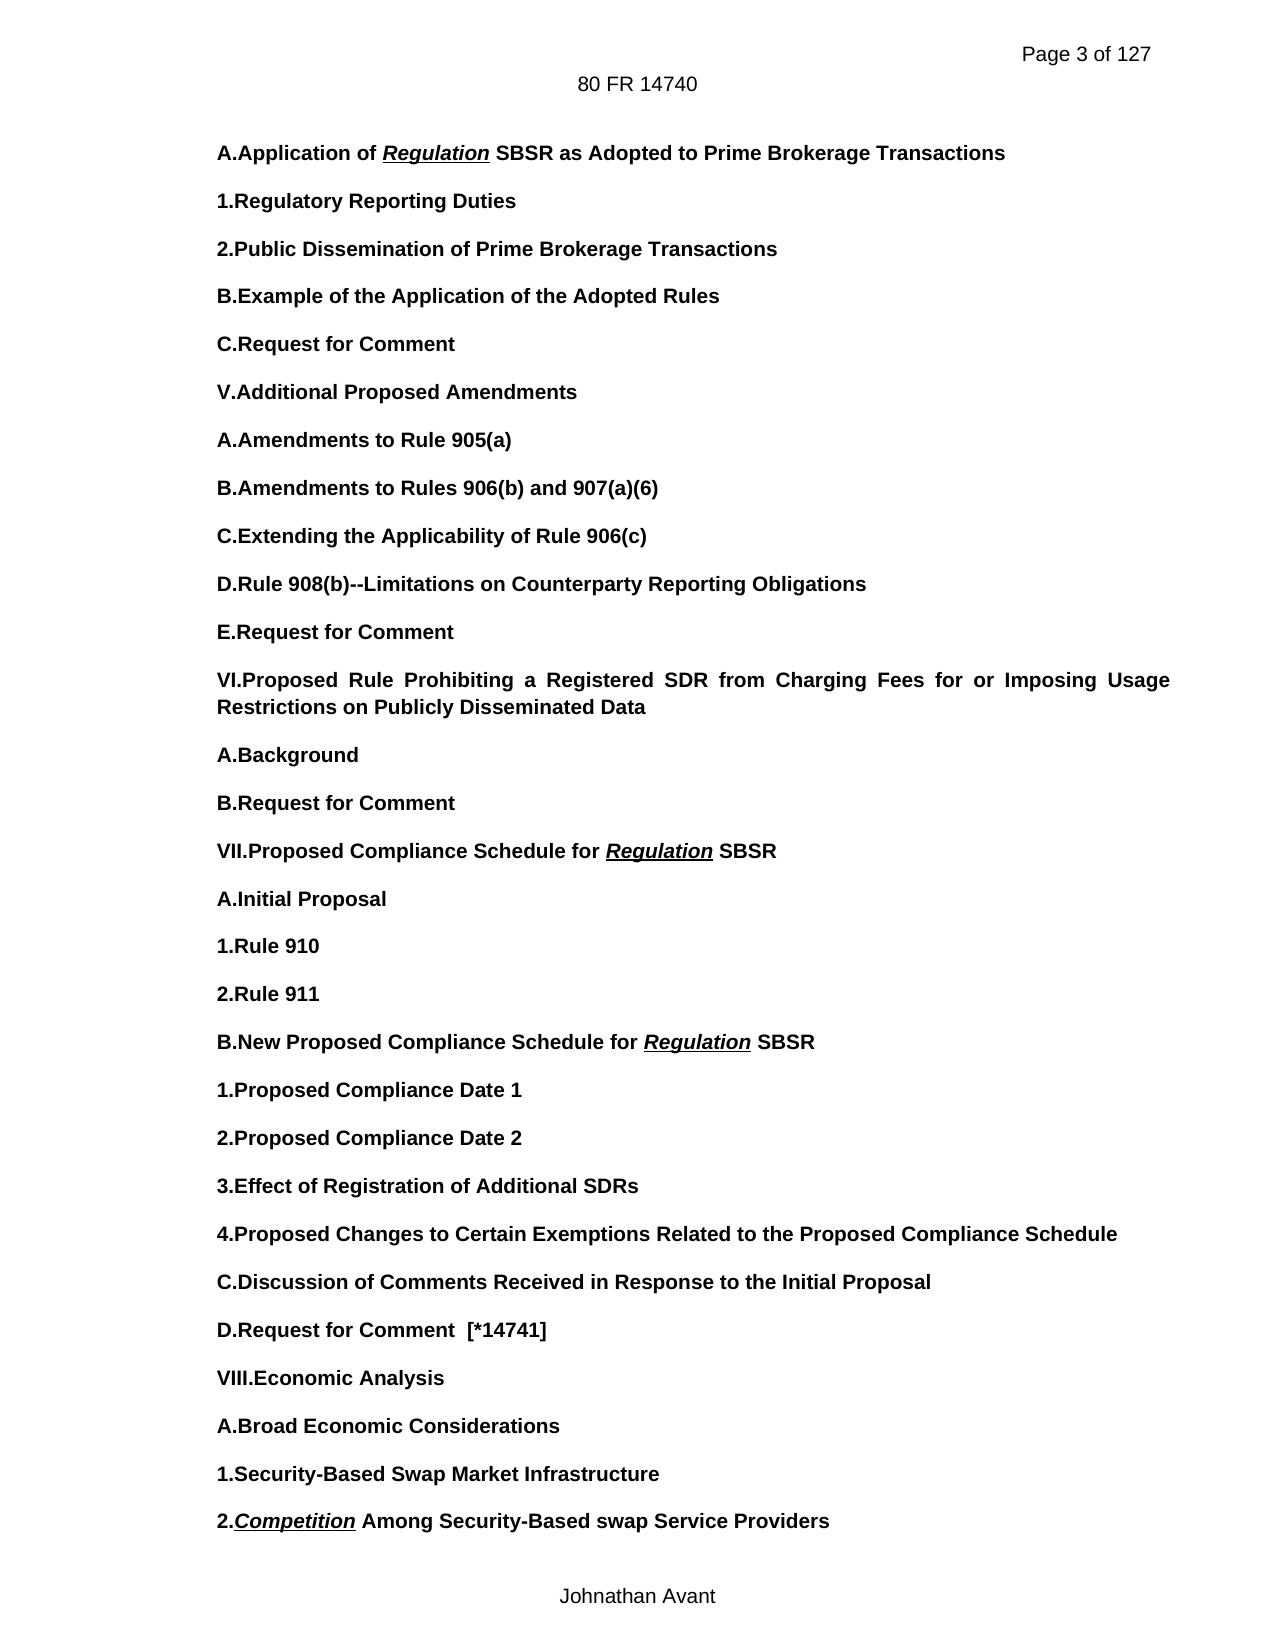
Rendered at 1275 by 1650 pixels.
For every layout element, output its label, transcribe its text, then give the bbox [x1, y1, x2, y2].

text A.Broad Economic Considerations [217, 1410, 1171, 1437]
text B.Amendments to Rules 906(b) and 907(a)(6) [217, 473, 1171, 500]
text 2.Public Dissemination of Prime Brokerage Transactions [217, 233, 1171, 260]
text V.Additional Proposed Amendments [217, 377, 1171, 404]
text B.Example of the Application of the Adopted Rules [217, 281, 1171, 308]
text 1.Regulatory Reporting Duties [217, 185, 1171, 212]
text 3.Effect of Registration of Additional SDRs [217, 1171, 1171, 1198]
text 2.Proposed Compliance Date 2 [217, 1123, 1171, 1150]
text E.Request for Comment [217, 617, 1171, 644]
text C.Request for Comment [217, 329, 1171, 356]
text A.Amendments to Rule 905(a) [217, 425, 1171, 452]
text 4.Proposed Changes to Certain Exemptions Related to the Proposed Compliance Schedule [217, 1219, 1171, 1246]
text A.Application of Regulation SBSR as Adopted to Prime Brokerage Transactions [217, 137, 1171, 164]
text A.Initial Proposal [217, 883, 1171, 910]
text 1.Proposed Compliance Date 1 [217, 1075, 1171, 1102]
text VIII.Economic Analysis [217, 1362, 1171, 1389]
text C.Discussion of Comments Received in Response to the Initial Proposal [217, 1267, 1171, 1294]
text A.Background [217, 739, 1171, 767]
text D.Rule 908(b)--Limitations on Counterparty Reporting Obligations [217, 569, 1171, 596]
text 1.Security-Based Swap Market Infrastructure [217, 1458, 1171, 1485]
text 2.Rule 911 [217, 979, 1171, 1006]
text D.Request for Comment [*14741] [217, 1314, 1171, 1342]
text B.Request for Comment [217, 787, 1171, 814]
text VI.Proposed Rule Prohibiting a Registered SDR from Charging Fees for or Imposing Usage Restrictions on Publicly Disseminated Data [217, 664, 1171, 719]
text VII.Proposed Compliance Schedule for Regulation SBSR [217, 835, 1171, 862]
text 1.Rule 910 [217, 931, 1171, 958]
text 2.Competition Among Security-Based swap Service Providers [217, 1506, 1171, 1533]
text B.New Proposed Compliance Schedule for Regulation SBSR [217, 1027, 1171, 1054]
text C.Extending the Applicability of Rule 906(c) [217, 521, 1171, 548]
